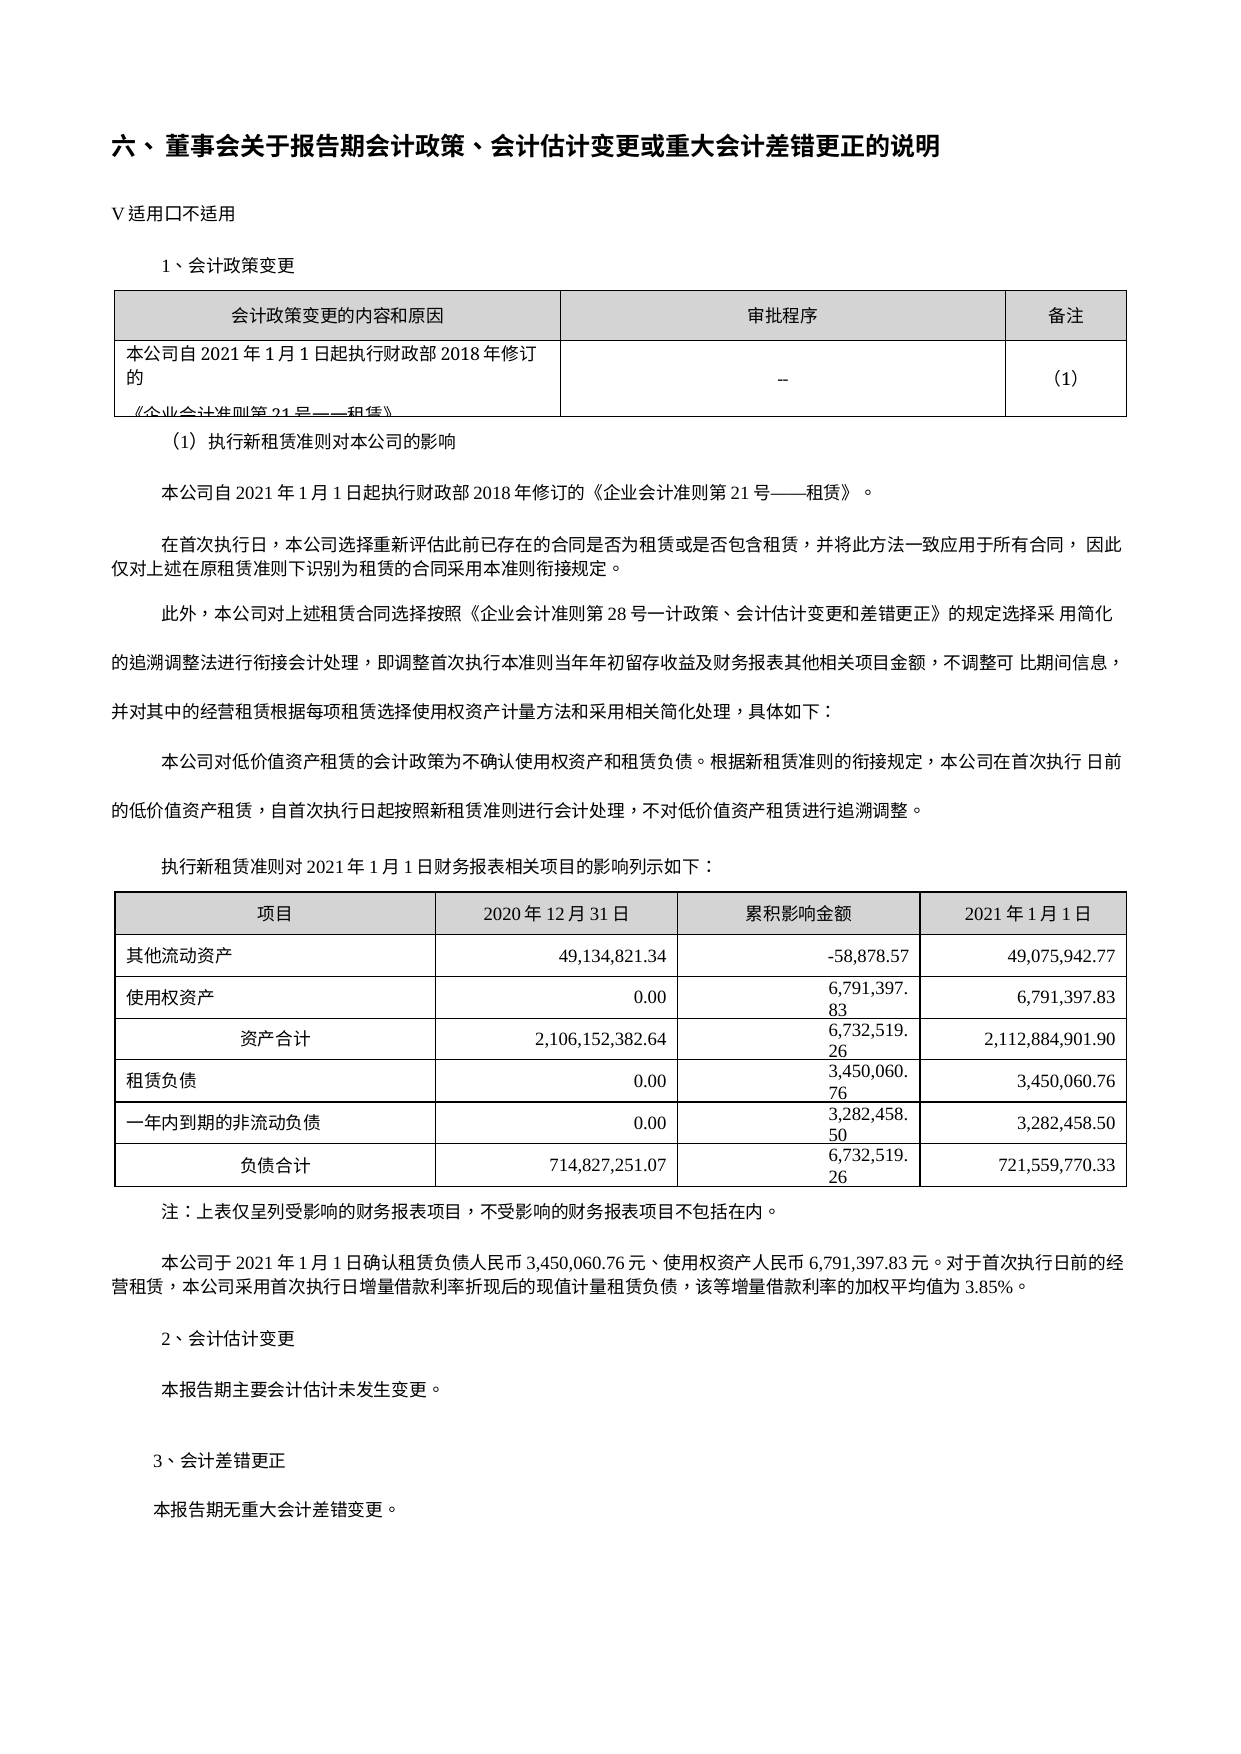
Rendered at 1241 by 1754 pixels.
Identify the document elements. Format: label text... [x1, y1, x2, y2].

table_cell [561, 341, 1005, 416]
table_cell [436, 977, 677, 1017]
text 本公司于2021年1月1日确认租赁负债人民币3,450,060.76元、使用权资产人民币6,791,397.83元。对于首次执行日前的经 营租赁，本公司采用首次执行日增量借款利率折现后的现值计量租赁负债，该等增量借款利率的加权平均值为3.85%。 [111, 1251, 1130, 1299]
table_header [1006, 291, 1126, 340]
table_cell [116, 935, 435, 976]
text 执行新租赁准则对2021年1月1日财务报表相关项目的影响列示如下： [111, 855, 1130, 879]
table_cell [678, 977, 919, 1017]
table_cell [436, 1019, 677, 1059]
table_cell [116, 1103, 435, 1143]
text 1、会计政策变更 [111, 253, 1130, 277]
text 本公司对低价值资产租赁的会计政策为不确认使用权资产和租赁负债。根据新租赁准则的衔接规定，本公司在首次执行 日前的低价值资产租赁，自首次执行日起按照新租赁准则进行会计处理，不对低价值资产租赁进行追溯调整。 [111, 729, 1130, 828]
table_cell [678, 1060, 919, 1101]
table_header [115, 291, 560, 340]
text 在首次执行日，本公司选择重新评估此前已存在的合同是否为租赁或是否包含租赁，并将此方法一致应用于所有合同， 因此仅对上述在原租赁准则下识别为租赁的合同采用本准则衔接规定。 [111, 532, 1130, 580]
text 注：上表仅呈列受影响的财务报表项目，不受影响的财务报表项目不包括在内。 [111, 1199, 1130, 1223]
text V适用口不适用 [111, 201, 1130, 226]
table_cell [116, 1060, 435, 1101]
text 此外，本公司对上述租赁合同选择按照《企业会计准则第28号一计政策、会计估计变更和差错更正》的规定选择采 用简化的追溯调整法进行衔接会计处理，即调整首次执行本准则当年年初留存收益及财务报表其他相关项目金额，不调整可 比期间信息，并对其中的经营租赁根据每项租赁选择使用权资产计量方法和采用相关简化处理，具体如下： [111, 580, 1130, 729]
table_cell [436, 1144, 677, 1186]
text 本公司自2021年1月1日起执行财政部2018年修订的《企业会计准则第21号——租赁》。 [111, 481, 1130, 505]
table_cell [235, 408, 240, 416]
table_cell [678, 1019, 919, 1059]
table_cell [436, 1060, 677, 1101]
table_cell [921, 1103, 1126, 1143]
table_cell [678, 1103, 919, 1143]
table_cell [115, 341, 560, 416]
text 2、会计估计变更 [111, 1326, 1130, 1350]
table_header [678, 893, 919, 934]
text 本报告期主要会计估计未发生变更。 [111, 1377, 1130, 1401]
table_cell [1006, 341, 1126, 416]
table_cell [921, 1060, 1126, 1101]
text （1）执行新租赁准则对本公司的影响 [111, 429, 1130, 454]
subtitle 六、 董事会关于报告期会计政策、会计估计变更或重大会计差错更正的说明 [111, 129, 1130, 163]
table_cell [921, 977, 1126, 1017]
text 本报告期无重大会计差错变更。 [111, 1477, 1130, 1526]
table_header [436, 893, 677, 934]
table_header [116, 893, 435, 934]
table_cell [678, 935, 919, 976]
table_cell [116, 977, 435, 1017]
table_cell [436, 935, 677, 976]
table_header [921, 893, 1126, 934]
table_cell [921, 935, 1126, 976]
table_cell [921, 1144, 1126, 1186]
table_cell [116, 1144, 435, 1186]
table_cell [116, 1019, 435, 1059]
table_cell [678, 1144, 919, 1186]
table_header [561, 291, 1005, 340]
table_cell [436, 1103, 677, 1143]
text 3、会计差错更正 [111, 1428, 1130, 1477]
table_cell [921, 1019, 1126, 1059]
